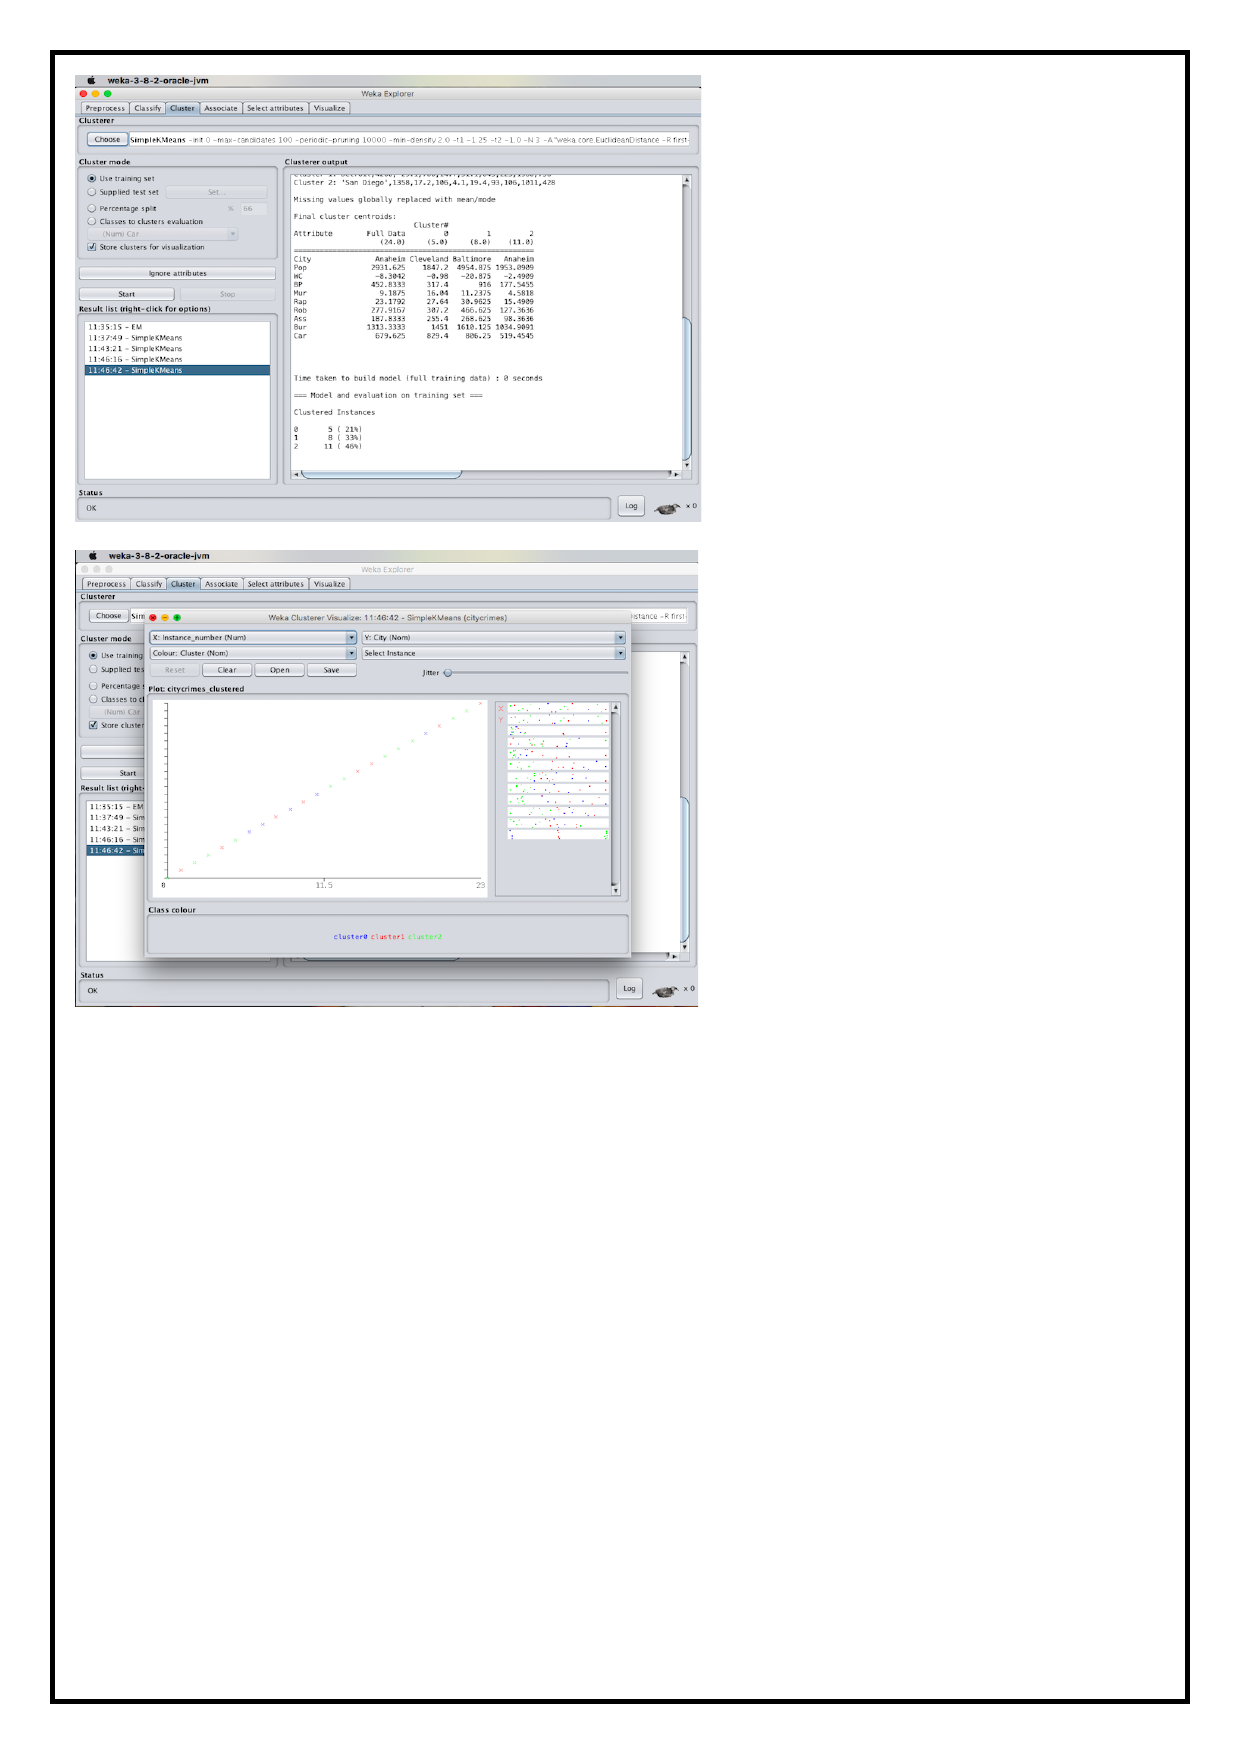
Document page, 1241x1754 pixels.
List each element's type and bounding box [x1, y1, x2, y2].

picture [75, 75, 702, 522]
picture [75, 550, 699, 1007]
